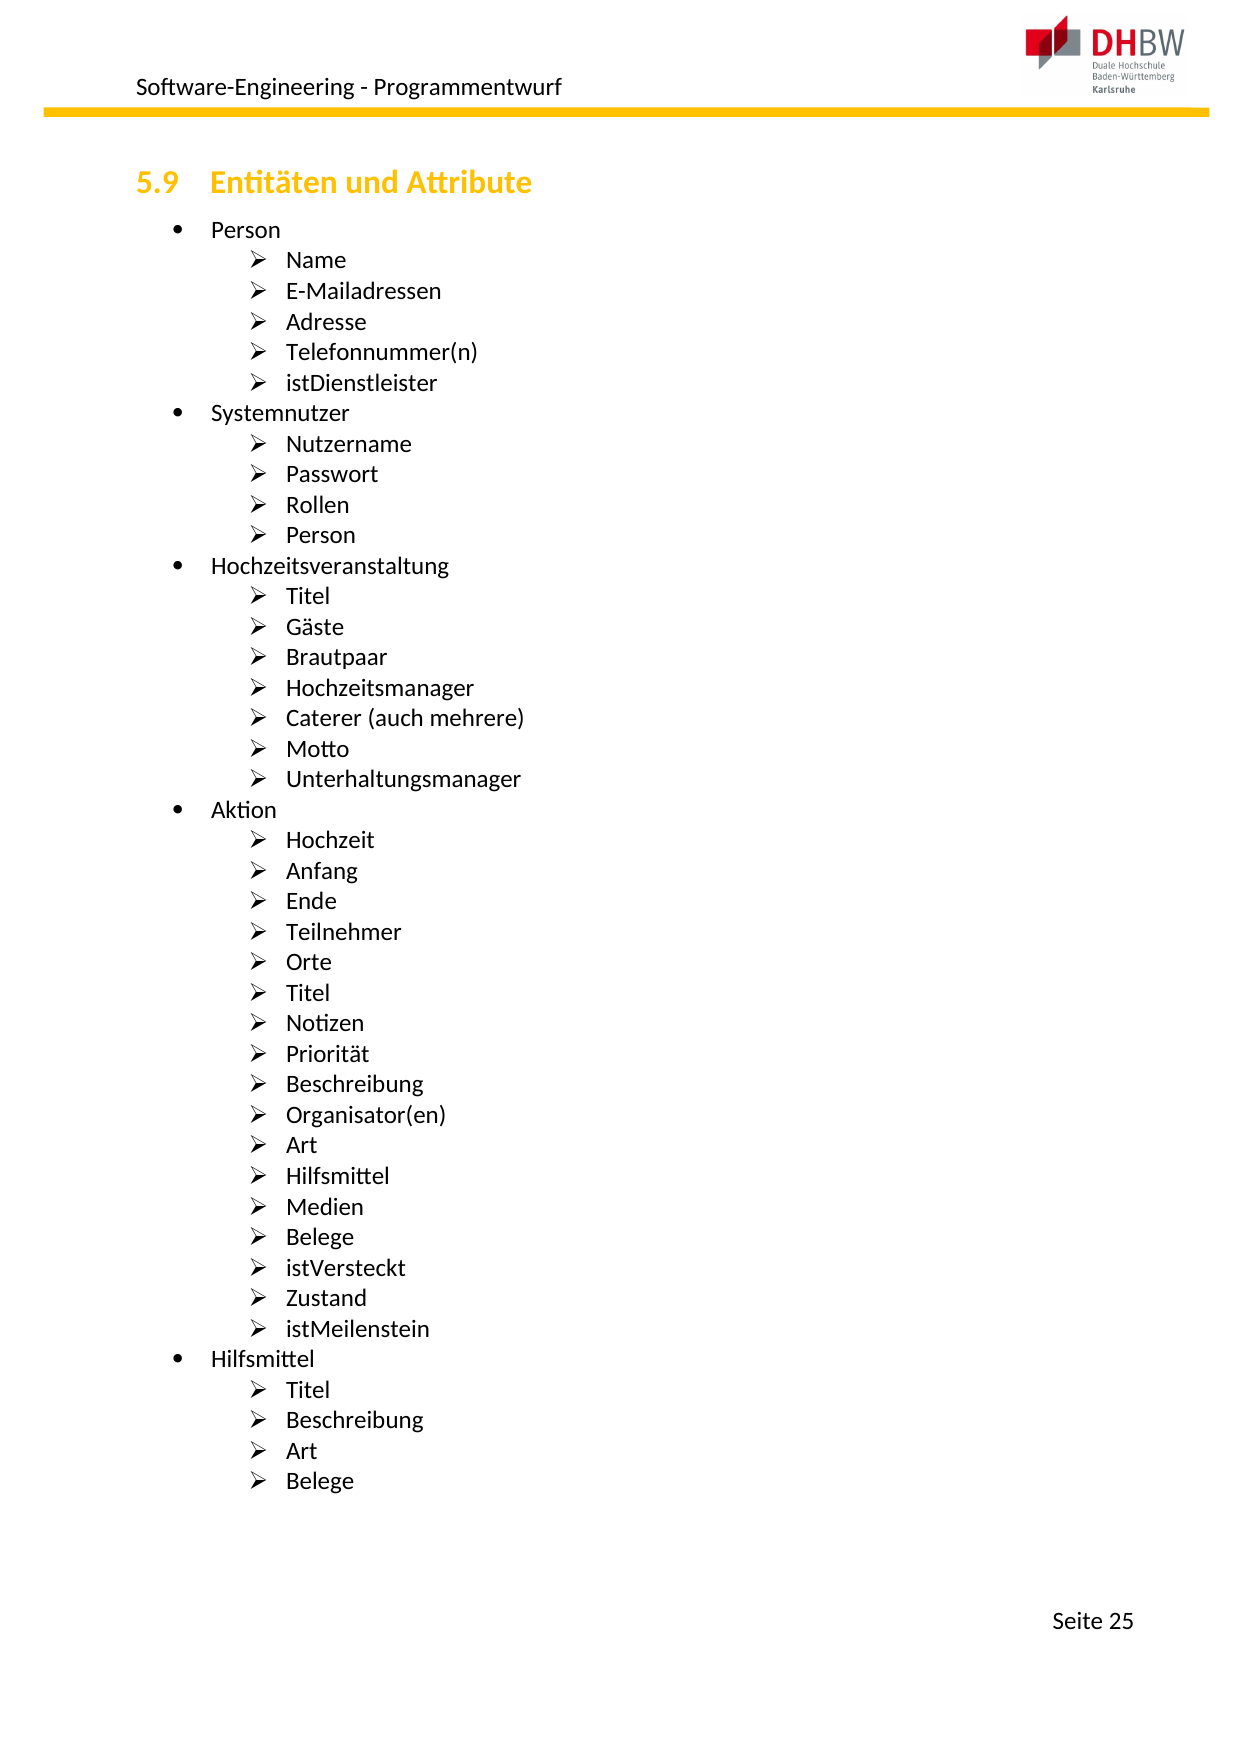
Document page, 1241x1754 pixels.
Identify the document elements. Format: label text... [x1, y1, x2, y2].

subtitle Entitäten und Attribute [136, 161, 1134, 202]
list Belege [248, 1465, 1134, 1496]
list Zustand [248, 1282, 1134, 1313]
list Gäste [248, 611, 1134, 641]
list Rollen [248, 489, 1134, 519]
list Teilnehmer [248, 916, 1134, 947]
list Anfang [248, 855, 1134, 886]
list Priorität [248, 1038, 1134, 1069]
list Systemnutzer [173, 397, 1134, 428]
list istVersteckt [248, 1252, 1134, 1282]
list Unterhaltungsmanager [248, 763, 1134, 794]
list Aktion [173, 794, 1134, 824]
list Adresse [248, 306, 1134, 336]
list Telefonnummer(n) [248, 336, 1134, 367]
list Titel [248, 580, 1134, 611]
list Hilfsmittel [248, 1160, 1134, 1191]
list Hochzeitsmanager [248, 672, 1134, 702]
list Beschreibung [248, 1404, 1134, 1435]
list Medien [248, 1191, 1134, 1221]
list Notizen [248, 1008, 1134, 1038]
list Passwort [248, 458, 1134, 489]
list Motto [248, 733, 1134, 763]
list Belege [248, 1221, 1134, 1252]
list Organisator(en) [248, 1099, 1134, 1130]
list istMeilenstein [248, 1313, 1134, 1343]
list Nutzername [248, 428, 1134, 458]
list Art [248, 1435, 1134, 1465]
list Caterer (auch mehrere) [248, 702, 1134, 733]
list Hochzeitsveranstaltung [173, 550, 1134, 580]
list Titel [248, 1374, 1134, 1404]
list Brautpaar [248, 641, 1134, 672]
list Titel [248, 977, 1134, 1008]
list E-Mailadressen [248, 275, 1134, 306]
list Person [248, 519, 1134, 550]
list istDienstleister [248, 367, 1134, 397]
list Hochzeit [248, 824, 1134, 855]
picture [1020, 14, 1189, 95]
list Hilfsmittel [173, 1343, 1134, 1374]
list Beschreibung [248, 1069, 1134, 1099]
list Ende [248, 886, 1134, 916]
list Orte [248, 947, 1134, 977]
list Name [248, 244, 1134, 275]
list Art [248, 1130, 1134, 1160]
list Person [173, 214, 1134, 244]
